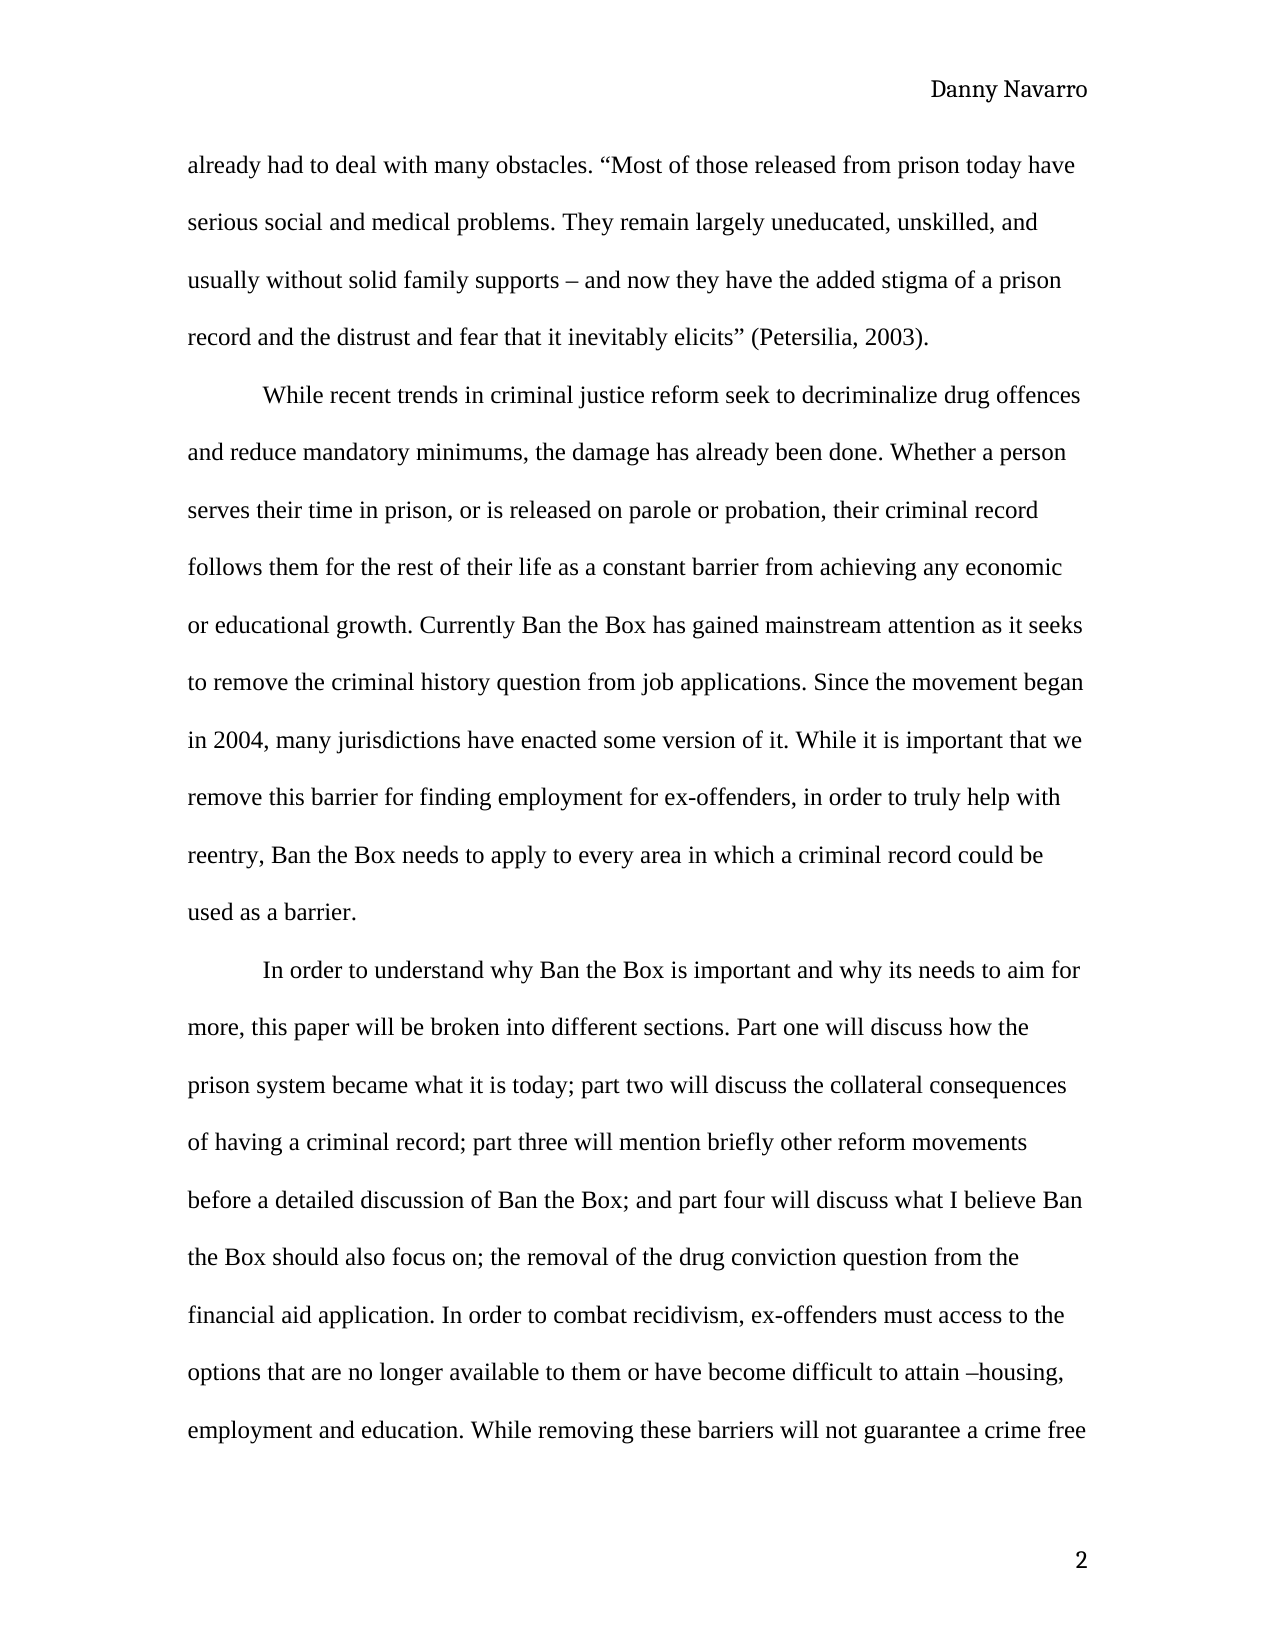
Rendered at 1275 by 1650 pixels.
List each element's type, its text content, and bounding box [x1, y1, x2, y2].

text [187, 150, 1087, 351]
text While recent trends in criminal justice reform seek to decriminalize drug offences and reduce mandatory minimums, the damage has already been done. Whether a person serves their time in prison, or is released on parole or probation, their criminal record follows them for the rest of their life as a constant barrier from achieving any economic or educational growth. Currently Ban the Box has gained mainstream attention as it seeks to remove the criminal history question from job applications. Since the movement began in 2004, many jurisdictions have enacted some version of it. While it is important that we remove this barrier for finding employment for ex-offenders, in order to truly help with reentry, Ban the Box needs to apply to every area in which a criminal record could be used as a barrier. [187, 380, 1087, 926]
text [187, 955, 1087, 1444]
